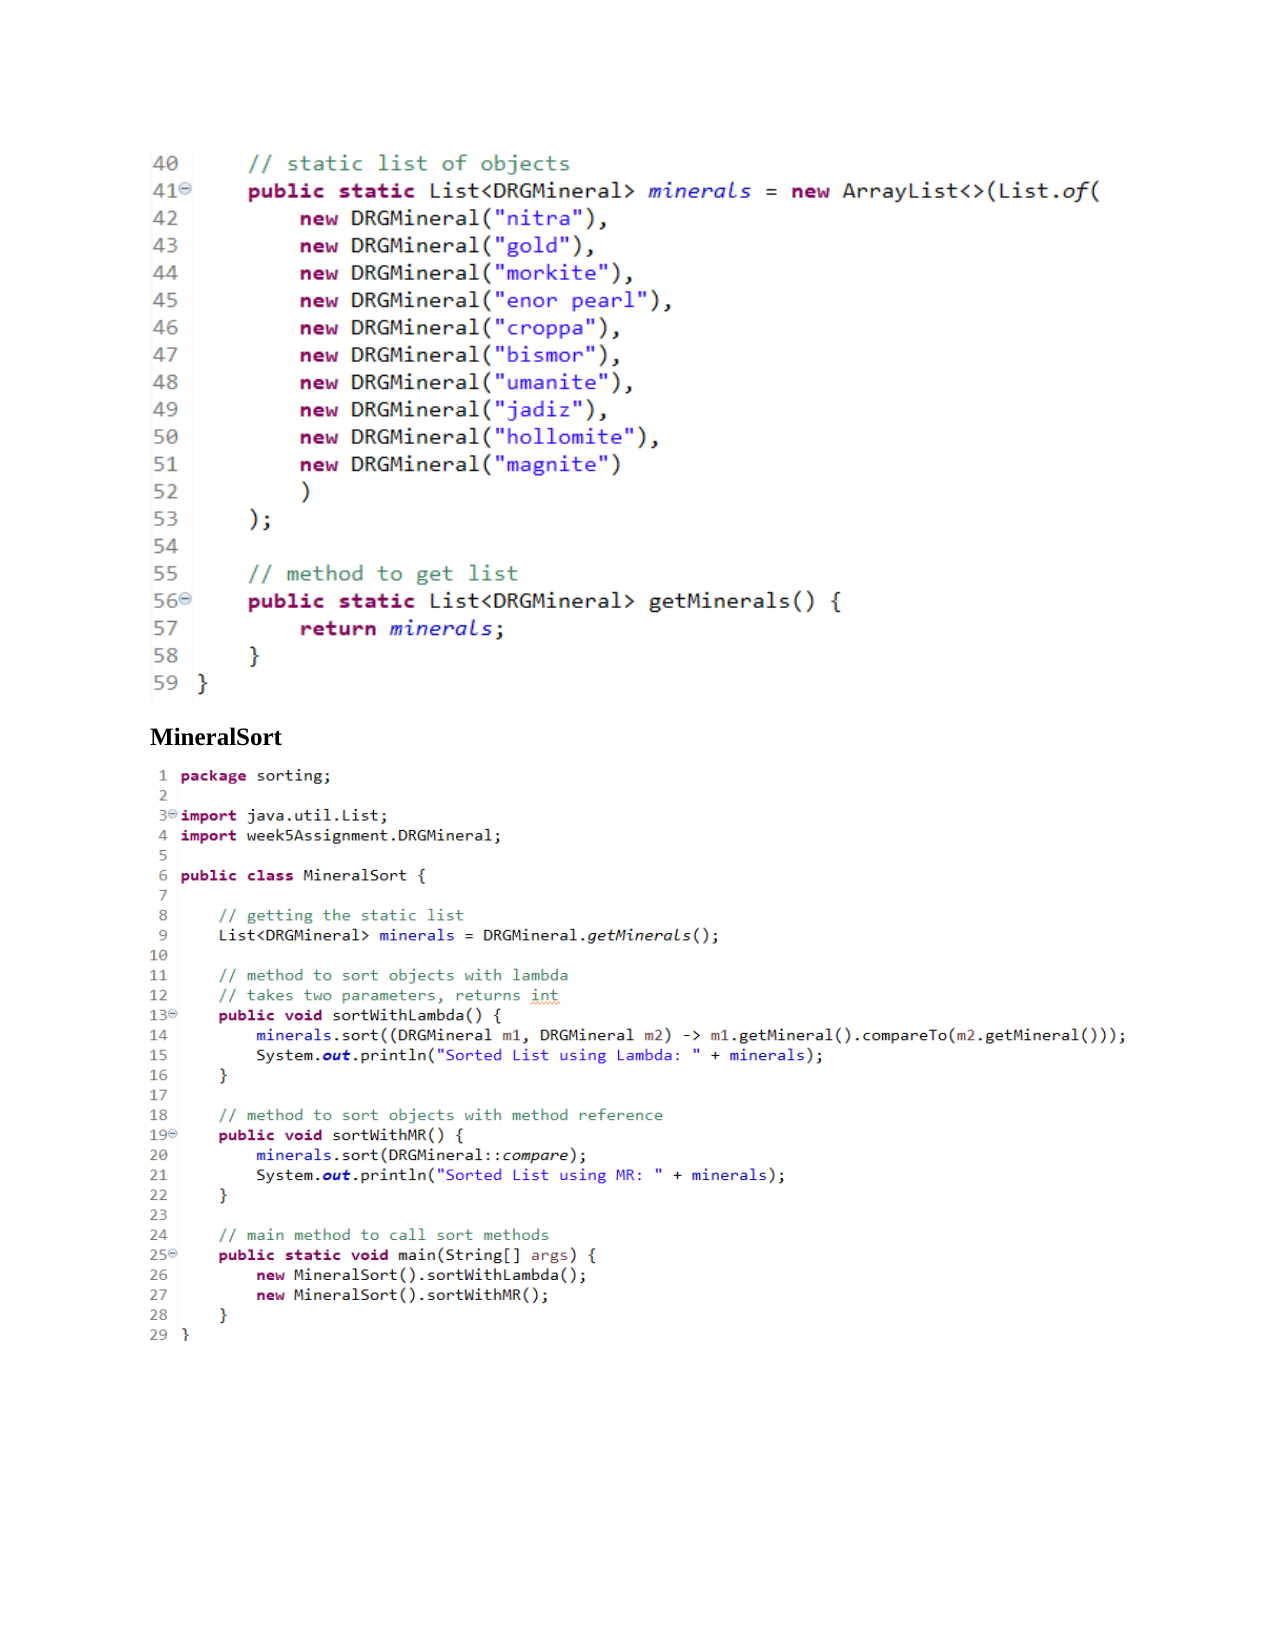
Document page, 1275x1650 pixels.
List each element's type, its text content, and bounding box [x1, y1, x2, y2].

picture [150, 150, 1125, 703]
picture [150, 769, 1125, 1341]
text MineralSort [150, 722, 1125, 751]
